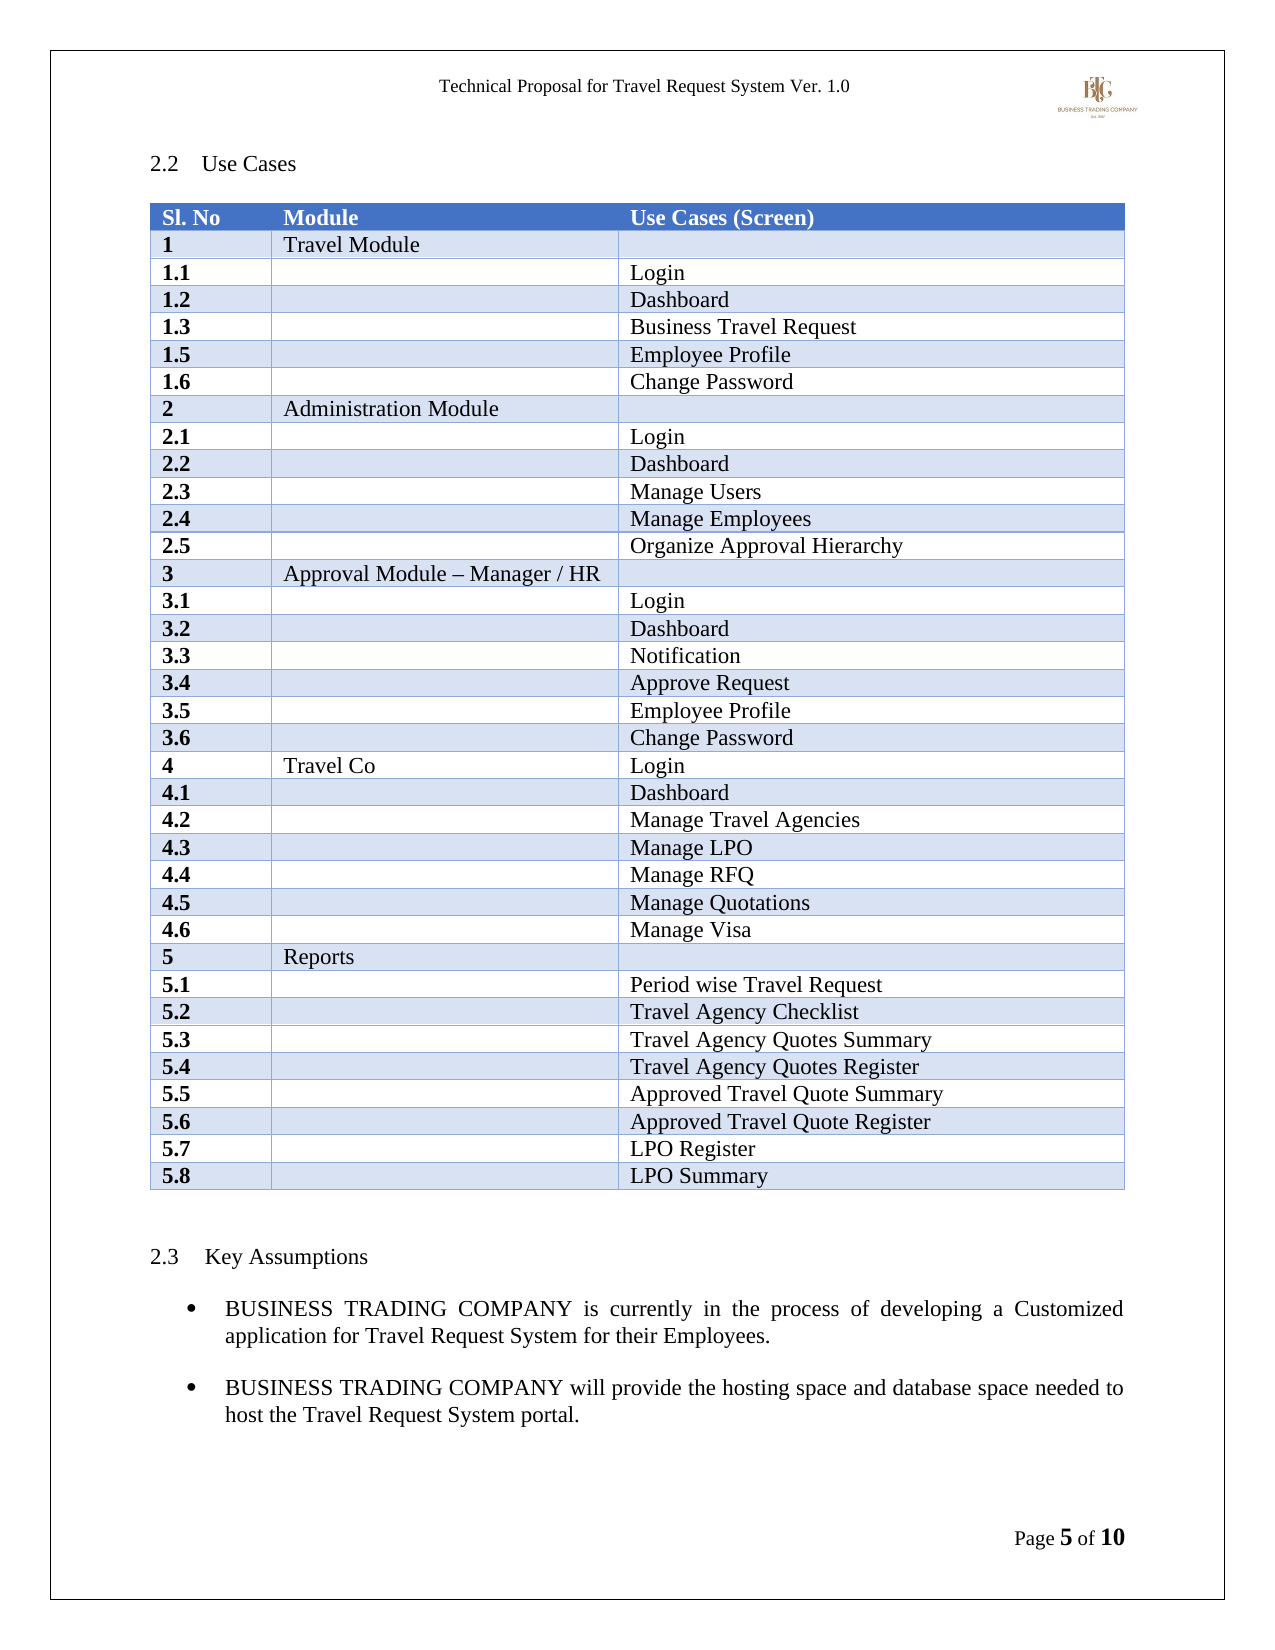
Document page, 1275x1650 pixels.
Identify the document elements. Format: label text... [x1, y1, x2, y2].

table_cell [272, 259, 618, 285]
table_cell Dashboard [619, 615, 1124, 641]
list BUSINESS TRADING COMPANY is currently in the process of developing a Customized application for Travel Request System for their Employees. [187, 1295, 1125, 1348]
table_cell Manage LPO [619, 834, 1124, 860]
table_cell [272, 670, 618, 696]
table_cell Change Password [619, 368, 1124, 394]
table_cell [272, 861, 618, 888]
table_cell 1.6 [151, 368, 271, 394]
table_cell Approved Travel Quote Summary [619, 1080, 1124, 1107]
table_cell [272, 642, 618, 668]
table_cell Travel Agency Checklist [619, 998, 1124, 1024]
table_cell [619, 396, 1124, 422]
table_cell Approval Module – Manager / HR [272, 560, 618, 586]
table_cell Administration Module [272, 396, 618, 422]
table_cell 5.5 [151, 1080, 271, 1107]
table_cell 5.3 [151, 1026, 271, 1052]
table_header Sl. No [151, 204, 271, 230]
table_cell Employee Profile [619, 341, 1124, 367]
table_cell 2.2 [151, 450, 271, 477]
table_cell Dashboard [619, 779, 1124, 805]
table_cell LPO Register [619, 1135, 1124, 1162]
table_cell [272, 1108, 618, 1134]
table_cell [272, 450, 618, 477]
table_cell Manage Visa [619, 916, 1124, 942]
table_cell Manage Users [619, 478, 1124, 504]
table_cell LPO Summary [619, 1163, 1124, 1189]
table_cell 3.5 [151, 697, 271, 723]
table_cell Business Travel Request [619, 313, 1124, 340]
table_cell [272, 1163, 618, 1189]
table_cell [272, 1026, 618, 1052]
picture [1057, 77, 1138, 119]
table_cell 2.4 [151, 505, 271, 531]
table_cell 4.3 [151, 834, 271, 860]
table_cell Dashboard [619, 450, 1124, 477]
table_cell [272, 341, 618, 367]
table_cell 5.7 [151, 1135, 271, 1162]
table_cell 3.3 [151, 642, 271, 668]
table_cell [272, 889, 618, 915]
table_cell [272, 834, 618, 860]
table_cell 2 [151, 396, 271, 422]
table_header Module [272, 204, 618, 230]
list BUSINESS TRADING COMPANY will provide the hosting space and database space needed to host the Travel Request System portal. [187, 1374, 1125, 1427]
table_cell 5.8 [151, 1163, 271, 1189]
list Key Assumptions [150, 1243, 1125, 1269]
table_cell Travel Agency Quotes Summary [619, 1026, 1124, 1052]
table_cell 5 [151, 944, 271, 970]
table_cell Login [619, 259, 1124, 285]
table_cell 5.6 [151, 1108, 271, 1134]
table_cell [272, 1135, 618, 1162]
table_cell Manage Employees [619, 505, 1124, 531]
table_cell 4.4 [151, 861, 271, 888]
table_cell [272, 286, 618, 312]
table_cell 1.3 [151, 313, 271, 340]
table_cell [272, 998, 618, 1024]
table_cell Dashboard [619, 286, 1124, 312]
table_cell [272, 971, 618, 997]
table_cell Notification [619, 642, 1124, 668]
table_header Use Cases (Screen) [619, 204, 1124, 230]
table_cell [272, 423, 618, 449]
text 2.2 Use Cases [150, 150, 1125, 176]
table_cell Organize Approval Hierarchy [619, 533, 1124, 559]
table_cell Approve Request [619, 670, 1124, 696]
table_cell 3.6 [151, 724, 271, 751]
table_cell [619, 231, 1124, 257]
table_cell [272, 724, 618, 751]
table_cell [272, 779, 618, 805]
table_cell 2.3 [151, 478, 271, 504]
table_cell Login [619, 752, 1124, 778]
table_cell [272, 615, 618, 641]
table_cell [619, 944, 1124, 970]
table_cell Employee Profile [619, 697, 1124, 723]
table_cell 4 [151, 752, 271, 778]
table_cell [272, 505, 618, 531]
table_cell Period wise Travel Request [619, 971, 1124, 997]
table_cell Travel Agency Quotes Register [619, 1053, 1124, 1079]
table_cell Login [619, 423, 1124, 449]
table_cell 3.4 [151, 670, 271, 696]
table_cell Travel Co [272, 752, 618, 778]
table_cell [272, 587, 618, 614]
table_cell 3.1 [151, 587, 271, 614]
table_cell Manage RFQ [619, 861, 1124, 888]
table_cell 1.5 [151, 341, 271, 367]
table_cell Login [619, 587, 1124, 614]
table_cell 5.1 [151, 971, 271, 997]
table_cell Manage Travel Agencies [619, 806, 1124, 833]
table_cell 5.2 [151, 998, 271, 1024]
table_cell Approved Travel Quote Register [619, 1108, 1124, 1134]
table_cell 4.5 [151, 889, 271, 915]
table_cell [272, 697, 618, 723]
table_cell [272, 368, 618, 394]
table_cell [272, 478, 618, 504]
table_cell [272, 1080, 618, 1107]
table_cell 4.6 [151, 916, 271, 942]
table_cell 3 [151, 560, 271, 586]
table_cell 5.4 [151, 1053, 271, 1079]
table_cell Reports [272, 944, 618, 970]
table_cell Manage Quotations [619, 889, 1124, 915]
table_cell [272, 313, 618, 340]
table_cell [619, 560, 1124, 586]
table_cell 1.1 [151, 259, 271, 285]
table_cell [272, 533, 618, 559]
table_cell Change Password [619, 724, 1124, 751]
table_cell 2.1 [151, 423, 271, 449]
table_cell [272, 806, 618, 833]
table_cell 3.2 [151, 615, 271, 641]
table_cell Travel Module [272, 231, 618, 257]
table_cell 2.5 [151, 533, 271, 559]
table_cell 1.2 [151, 286, 271, 312]
table_cell 4.1 [151, 779, 271, 805]
table_cell [272, 1053, 618, 1079]
table_cell 1 [151, 231, 271, 257]
table_cell [272, 916, 618, 942]
table_cell 4.2 [151, 806, 271, 833]
